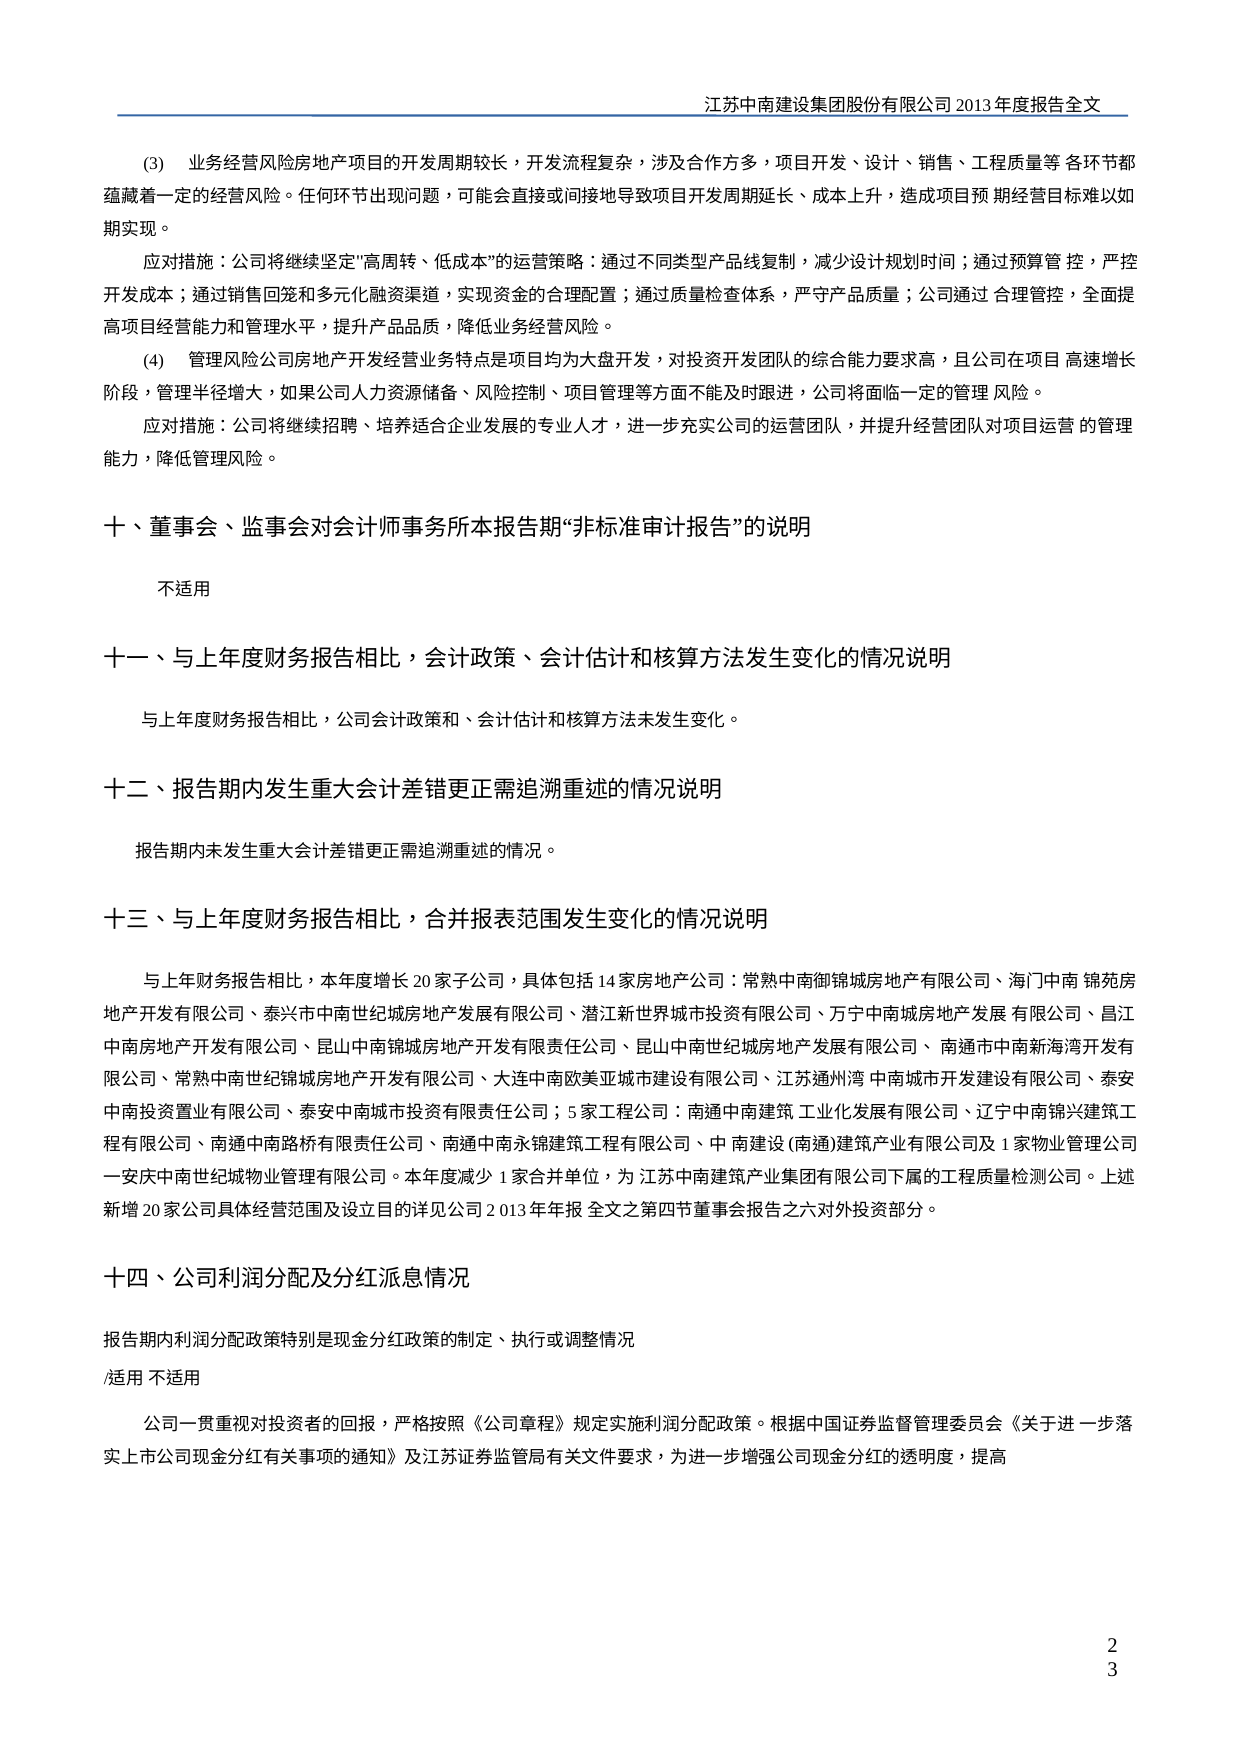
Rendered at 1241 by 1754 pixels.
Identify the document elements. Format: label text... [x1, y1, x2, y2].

list 业务经营风险房地产项目的开发周期较长，开发流程复杂，涉及合作方多，项目开发、设计、销售、工程质量等 各环节都蕴藏着一定的经营风险。任何环节出现问题，可能会直接或间接地导致项目开发周期延长、成本上升，造成项目预 期经营目标难以如期实现。 [103, 143, 1138, 242]
text 公司一贯重视对投资者的回报，严格按照《公司章程》规定实施利润分配政策。根据中国证券监督管理委员会《关于进 一步落实上市公司现金分红有关事项的通知》及江苏证券监管局有关文件要求，为进一步增强公司现金分红的透明度，提高 [103, 1404, 1138, 1471]
text 应对措施：公司将继续坚定''高周转、低成本”的运营策略：通过不同类型产品线复制，减少设计规划时间；通过预算管 控，严控开发成本；通过销售回笼和多元化融资渠道，实现资金的合理配置；通过质量检查体系，严守产品质量；公司通过 合理管控，全面提高项目经营能力和管理水平，提升产品品质，降低业务经营风险。 [103, 242, 1138, 340]
text 十一、与上年度财务报告相比，会计政策、会计估计和核算方法发生变化的情况说明 [103, 642, 1138, 673]
text 十三、与上年度财务报告相比，合并报表范围发生变化的情况说明 [103, 903, 1138, 935]
text 十二、报告期内发生重大会计差错更正需追溯重述的情况说明 [103, 773, 1138, 804]
text 不适用 [103, 569, 1138, 602]
list 管理风险公司房地产开发经营业务特点是项目均为大盘开发，对投资开发团队的综合能力要求高，且公司在项目 高速增长阶段，管理半径增大，如果公司人力资源储备、风险控制、项目管理等方面不能及时跟进，公司将面临一定的管理 风险。 [103, 340, 1138, 406]
text 十、董事会、监事会对会计师事务所本报告期“非标准审计报告”的说明 [103, 511, 1138, 542]
text 报告期内利润分配政策特别是现金分红政策的制定、执行或调整情况 [103, 1321, 1138, 1353]
text /适用 不适用 [103, 1366, 1138, 1390]
text 与上年财务报告相比，本年度增长20家子公司，具体包括14家房地产公司：常熟中南御锦城房地产有限公司、海门中南 锦苑房地产开发有限公司、泰兴市中南世纪城房地产发展有限公司、潜江新世界城市投资有限公司、万宁中南城房地产发展 有限公司、昌江中南房地产开发有限公司、昆山中南锦城房地产开发有限责任公司、昆山中南世纪城房地产发展有限公司、 南通市中南新海湾开发有限公司、常熟中南世纪锦城房地产开发有限公司、大连中南欧美亚城市建设有限公司、江苏通州湾 中南城市开发建设有限公司、泰安中南投资置业有限公司、泰安中南城市投资有限责任公司；5家工程公司：南通中南建筑 工业化发展有限公司、辽宁中南锦兴建筑工程有限公司、南通中南路桥有限责任公司、南通中南永锦建筑工程有限公司、中 南建设(南通)建筑产业有限公司及1家物业管理公司一安庆中南世纪城物业管理有限公司。本年度减少1家合并单位，为 江苏中南建筑产业集团有限公司下属的工程质量检测公司。上述新增20家公司具体经营范围及设立目的详见公司2 013年年报 全文之第四节董事会报告之六对外投资部分。 [103, 962, 1138, 1223]
text 报告期内未发生重大会计差错更正需追溯重述的情况。 [103, 831, 1138, 864]
text 十四、公司利润分配及分红派息情况 [103, 1262, 1138, 1293]
text 与上年度财务报告相比，公司会计政策和、会计估计和核算方法未发生变化。 [103, 700, 1138, 733]
text 应对措施：公司将继续招聘、培养适合企业发展的专业人才，进一步充实公司的运营团队，并提升经营团队对项目运营 的管理能力，降低管理风险。 [103, 406, 1138, 472]
